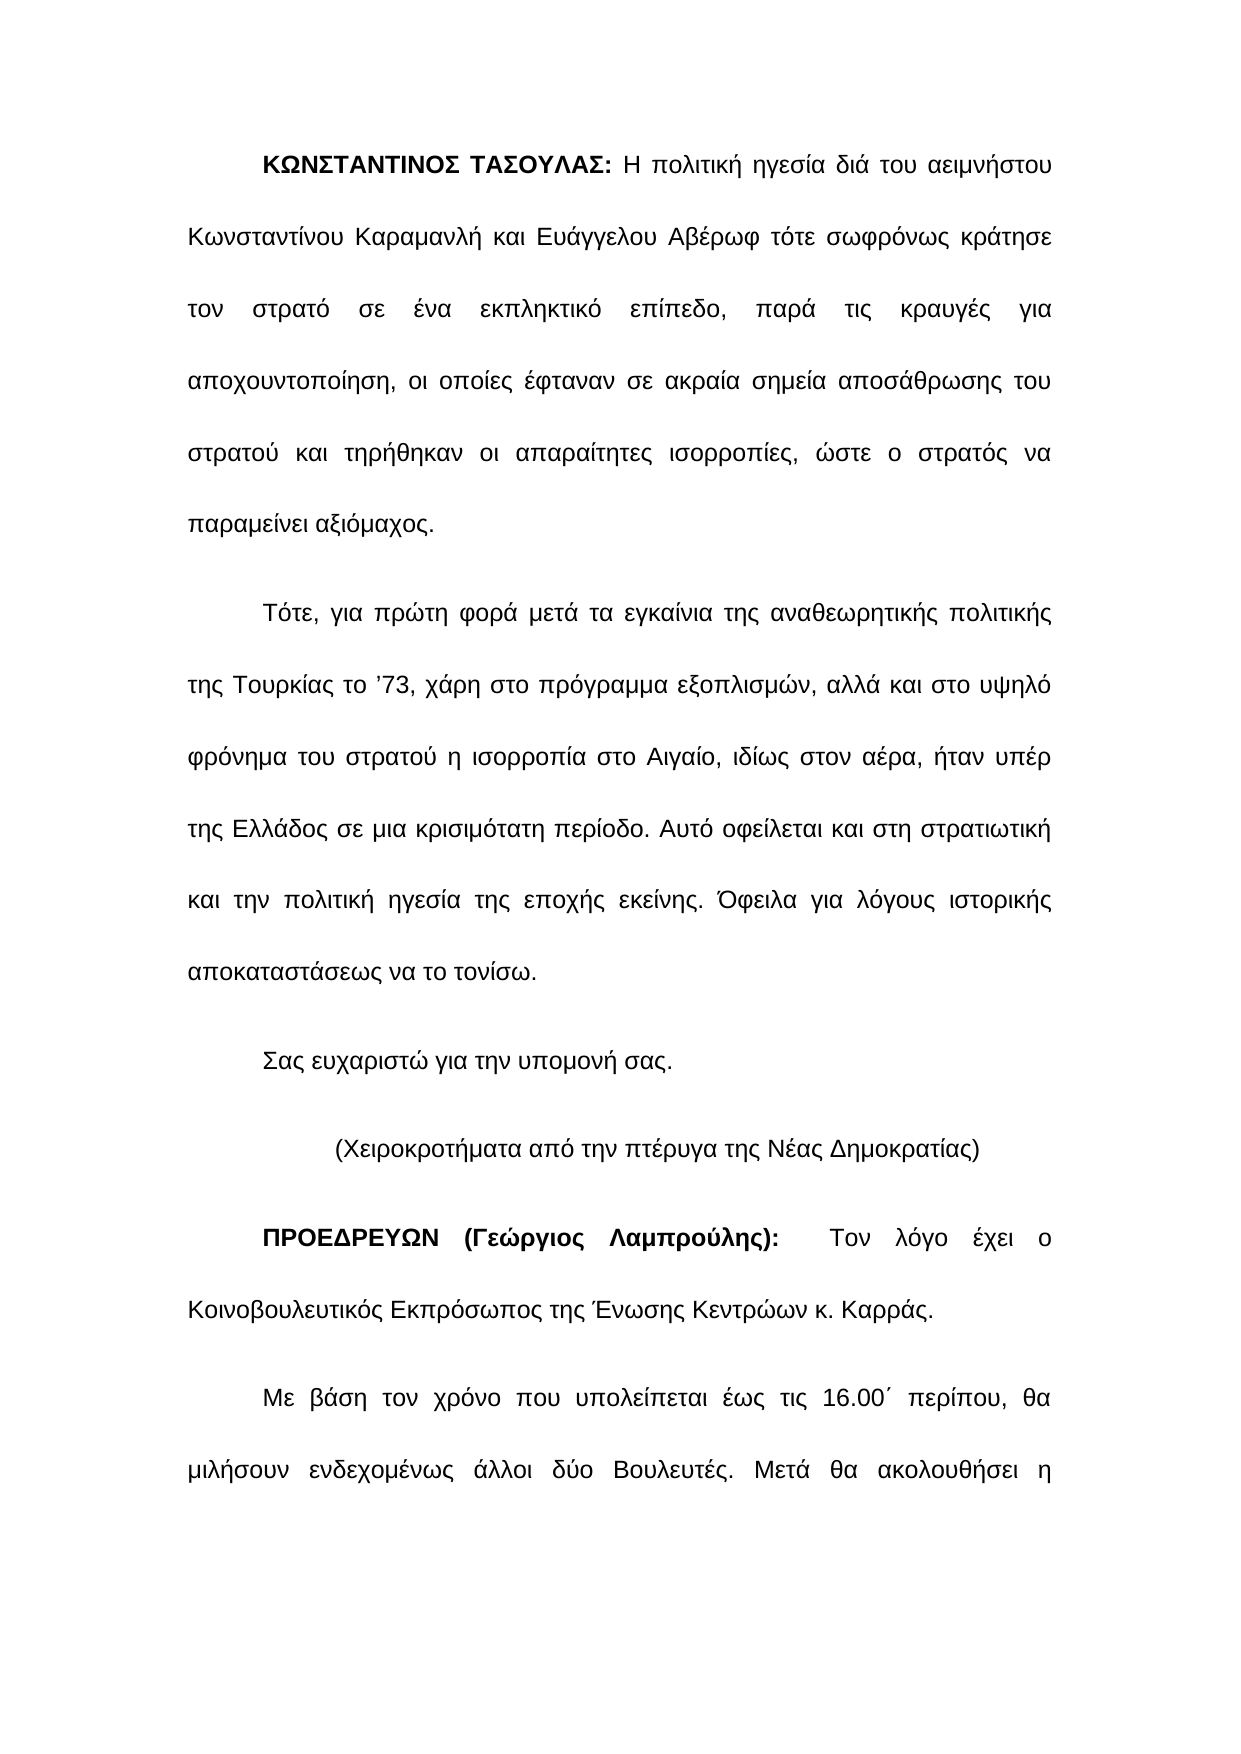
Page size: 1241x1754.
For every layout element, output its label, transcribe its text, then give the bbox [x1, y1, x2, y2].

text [187, 1383, 1053, 1484]
text ΚΩΝΣΤΑΝΤΙΝΟΣ ΤΑΣΟΥΛΑΣ: Η πολιτική ηγεσία διά του αειμνήστου Κωνσταντίνου Καραμανλή και Ευάγγελου Αβέρωφ τότε σωφρόνως κράτησε τον στρατό σε ένα εκπληκτικό επίπεδο, παρά τις κραυγές για αποχουντοποίηση, οι οποίες έφταναν σε ακραία σημεία αποσάθρωσης του στρατού και τηρήθηκαν οι απαραίτητες ισορροπίες, ώστε ο στρατός να παραμείνει αξιόμαχος. [187, 150, 1053, 538]
text Σας ευχαριστώ για την υπομονή σας. [187, 1046, 1053, 1074]
text ΠΡΟΕΔΡΕΥΩΝ (Γεώργιος Λαμπρούλης): Τον λόγο έχει ο Κοινοβουλευτικός Εκπρόσωπος της Ένωσης Κεντρώων κ. Καρράς. [187, 1223, 1053, 1323]
text (Χειροκροτήματα από την πτέρυγα της Νέας Δημοκρατίας) [187, 1134, 1053, 1163]
text Τότε, για πρώτη φορά μετά τα εγκαίνια της αναθεωρητικής πολιτικής της Τουρκίας το ’73, χάρη στο πρόγραμμα εξοπλισμών, αλλά και στο υψηλό φρόνημα του στρατού η ισορροπία στο Αιγαίο, ιδίως στον αέρα, ήταν υπέρ της Ελλάδος σε μια κρισιμότατη περίοδο. Αυτό οφείλεται και στη στρατιωτική και την πολιτική ηγεσία της εποχής εκείνης. Όφειλα για λόγους ιστορικής αποκαταστάσεως να το τονίσω. [187, 598, 1053, 986]
